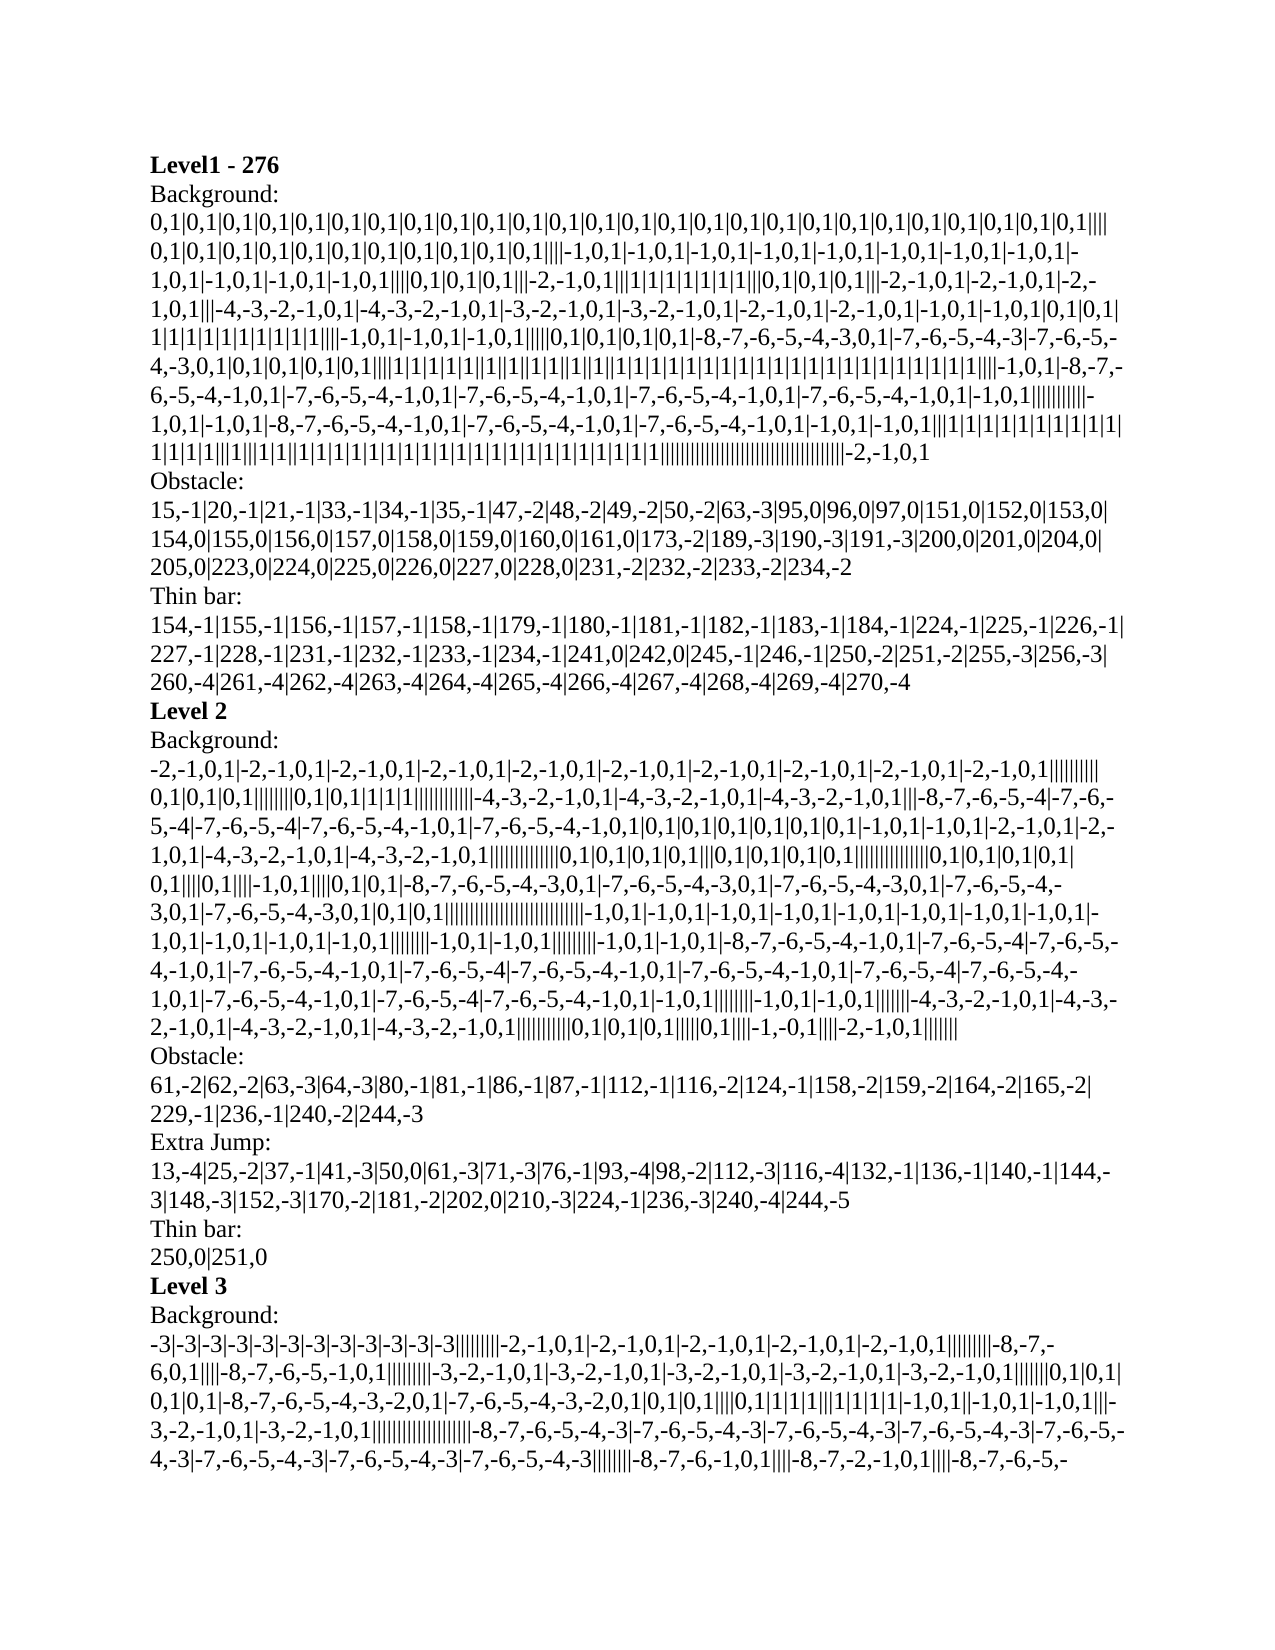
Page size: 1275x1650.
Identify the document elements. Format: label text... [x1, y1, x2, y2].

text Level 3 [150, 1271, 1125, 1300]
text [150, 1329, 1125, 1472]
text Level1 - 276 [150, 150, 1125, 179]
text Extra Jump: [150, 1127, 1125, 1156]
text 61,-2|62,-2|63,-3|64,-3|80,-1|81,-1|86,-1|87,-1|112,-1|116,-2|124,-1|158,-2|159,-2|164,-2|165,-2|229,-1|236,-1|240,-2|244,-3 [150, 1070, 1125, 1127]
text Thin bar: [150, 1214, 1125, 1242]
text Level 2 [150, 696, 1125, 725]
text Thin bar: [150, 581, 1125, 610]
text Background: [150, 1300, 1125, 1329]
text Obstacle: [150, 1041, 1125, 1070]
text Obstacle: [150, 466, 1125, 495]
text Background: [150, 725, 1125, 754]
text Background: [150, 179, 1125, 207]
text -2,-1,0,1|-2,-1,0,1|-2,-1,0,1|-2,-1,0,1|-2,-1,0,1|-2,-1,0,1|-2,-1,0,1|-2,-1,0,1|-2,-1,0,1|-2,-1,0,1||||||||||0,1|0,1|0,1||||||||0,1|0,1|1|1|1||||||||||||-4,-3,-2,-1,0,1|-4,-3,-2,-1,0,1|-4,-3,-2,-1,0,1|||-8,-7,-6,-5,-4|-7,-6,-5,-4|-7,-6,-5,-4|-7,-6,-5,-4,-1,0,1|-7,-6,-5,-4,-1,0,1|0,1|0,1|0,1|0,1|0,1|0,1|-1,0,1|-1,0,1|-2,-1,0,1|-2,-1,0,1|-4,-3,-2,-1,0,1|-4,-3,-2,-1,0,1||||||||||||||0,1|0,1|0,1|0,1|||0,1|0,1|0,1|0,1|||||||||||||||0,1|0,1|0,1|0,1|0,1||||0,1||||-1,0,1||||0,1|0,1|-8,-7,-6,-5,-4,-3,0,1|-7,-6,-5,-4,-3,0,1|-7,-6,-5,-4,-3,0,1|-7,-6,-5,-4,-3,0,1|-7,-6,-5,-4,-3,0,1|0,1|0,1||||||||||||||||||||||||||||-1,0,1|-1,0,1|-1,0,1|-1,0,1|-1,0,1|-1,0,1|-1,0,1|-1,0,1|-1,0,1|-1,0,1|-1,0,1|-1,0,1||||||||-1,0,1|-1,0,1|||||||||-1,0,1|-1,0,1|-8,-7,-6,-5,-4,-1,0,1|-7,-6,-5,-4|-7,-6,-5,-4,-1,0,1|-7,-6,-5,-4,-1,0,1|-7,-6,-5,-4|-7,-6,-5,-4,-1,0,1|-7,-6,-5,-4,-1,0,1|-7,-6,-5,-4|-7,-6,-5,-4,-1,0,1|-7,-6,-5,-4,-1,0,1|-7,-6,-5,-4|-7,-6,-5,-4,-1,0,1|-1,0,1||||||||-1,0,1|-1,0,1|||||||-4,-3,-2,-1,0,1|-4,-3,-2,-1,0,1|-4,-3,-2,-1,0,1|-4,-3,-2,-1,0,1|||||||||||0,1|0,1|0,1|||||0,1||||-1,-0,1||||-2,-1,0,1||||||| [150, 754, 1125, 1041]
text 154,-1|155,-1|156,-1|157,-1|158,-1|179,-1|180,-1|181,-1|182,-1|183,-1|184,-1|224,-1|225,-1|226,-1|227,-1|228,-1|231,-1|232,-1|233,-1|234,-1|241,0|242,0|245,-1|246,-1|250,-2|251,-2|255,-3|256,-3|260,-4|261,-4|262,-4|263,-4|264,-4|265,-4|266,-4|267,-4|268,-4|269,-4|270,-4 [150, 610, 1125, 696]
text 13,-4|25,-2|37,-1|41,-3|50,0|61,-3|71,-3|76,-1|93,-4|98,-2|112,-3|116,-4|132,-1|136,-1|140,-1|144,-3|148,-3|152,-3|170,-2|181,-2|202,0|210,-3|224,-1|236,-3|240,-4|244,-5 [150, 1156, 1125, 1214]
text 250,0|251,0 [150, 1242, 1125, 1271]
text 0,1|0,1|0,1|0,1|0,1|0,1|0,1|0,1|0,1|0,1|0,1|0,1|0,1|0,1|0,1|0,1|0,1|0,1|0,1|0,1|0,1|0,1|0,1|0,1|0,1|0,1||||0,1|0,1|0,1|0,1|0,1|0,1|0,1|0,1|0,1|0,1|0,1||||-1,0,1|-1,0,1|-1,0,1|-1,0,1|-1,0,1|-1,0,1|-1,0,1|-1,0,1|-1,0,1|-1,0,1|-1,0,1|-1,0,1||||0,1|0,1|0,1|||-2,-1,0,1|||1|1|1|1|1|1|1|||0,1|0,1|0,1|||-2,-1,0,1|-2,-1,0,1|-2,-1,0,1|||-4,-3,-2,-1,0,1|-4,-3,-2,-1,0,1|-3,-2,-1,0,1|-3,-2,-1,0,1|-2,-1,0,1|-2,-1,0,1|-1,0,1|-1,0,1|0,1|0,1|1|1|1|1|1|1|1|1|1|1||||-1,0,1|-1,0,1|-1,0,1|||||0,1|0,1|0,1|0,1|-8,-7,-6,-5,-4,-3,0,1|-7,-6,-5,-4,-3|-7,-6,-5,-4,-3,0,1|0,1|0,1|0,1|0,1||||1|1|1|1|1||1||1||1|1||1||1||1|1|1|1|1|1|1|1|1|1|1|1|1|1|1|1|1|1|1|1|1||||-1,0,1|-8,-7,-6,-5,-4,-1,0,1|-7,-6,-5,-4,-1,0,1|-7,-6,-5,-4,-1,0,1|-7,-6,-5,-4,-1,0,1|-7,-6,-5,-4,-1,0,1|-1,0,1|||||||||||-1,0,1|-1,0,1|-8,-7,-6,-5,-4,-1,0,1|-7,-6,-5,-4,-1,0,1|-7,-6,-5,-4,-1,0,1|-1,0,1|-1,0,1|||1|1|1|1|1|1|1|1|1|1|1|1|1|1|||1|||1|1||1|1|1|1|1|1|1|1|1|1|1|1|1|1|1|1|1|1|1|1|1|||||||||||||||||||||||||||||||||||||-2,-1,0,1 [150, 207, 1125, 466]
text 15,-1|20,-1|21,-1|33,-1|34,-1|35,-1|47,-2|48,-2|49,-2|50,-2|63,-3|95,0|96,0|97,0|151,0|152,0|153,0|154,0|155,0|156,0|157,0|158,0|159,0|160,0|161,0|173,-2|189,-3|190,-3|191,-3|200,0|201,0|204,0|205,0|223,0|224,0|225,0|226,0|227,0|228,0|231,-2|232,-2|233,-2|234,-2 [150, 495, 1125, 581]
